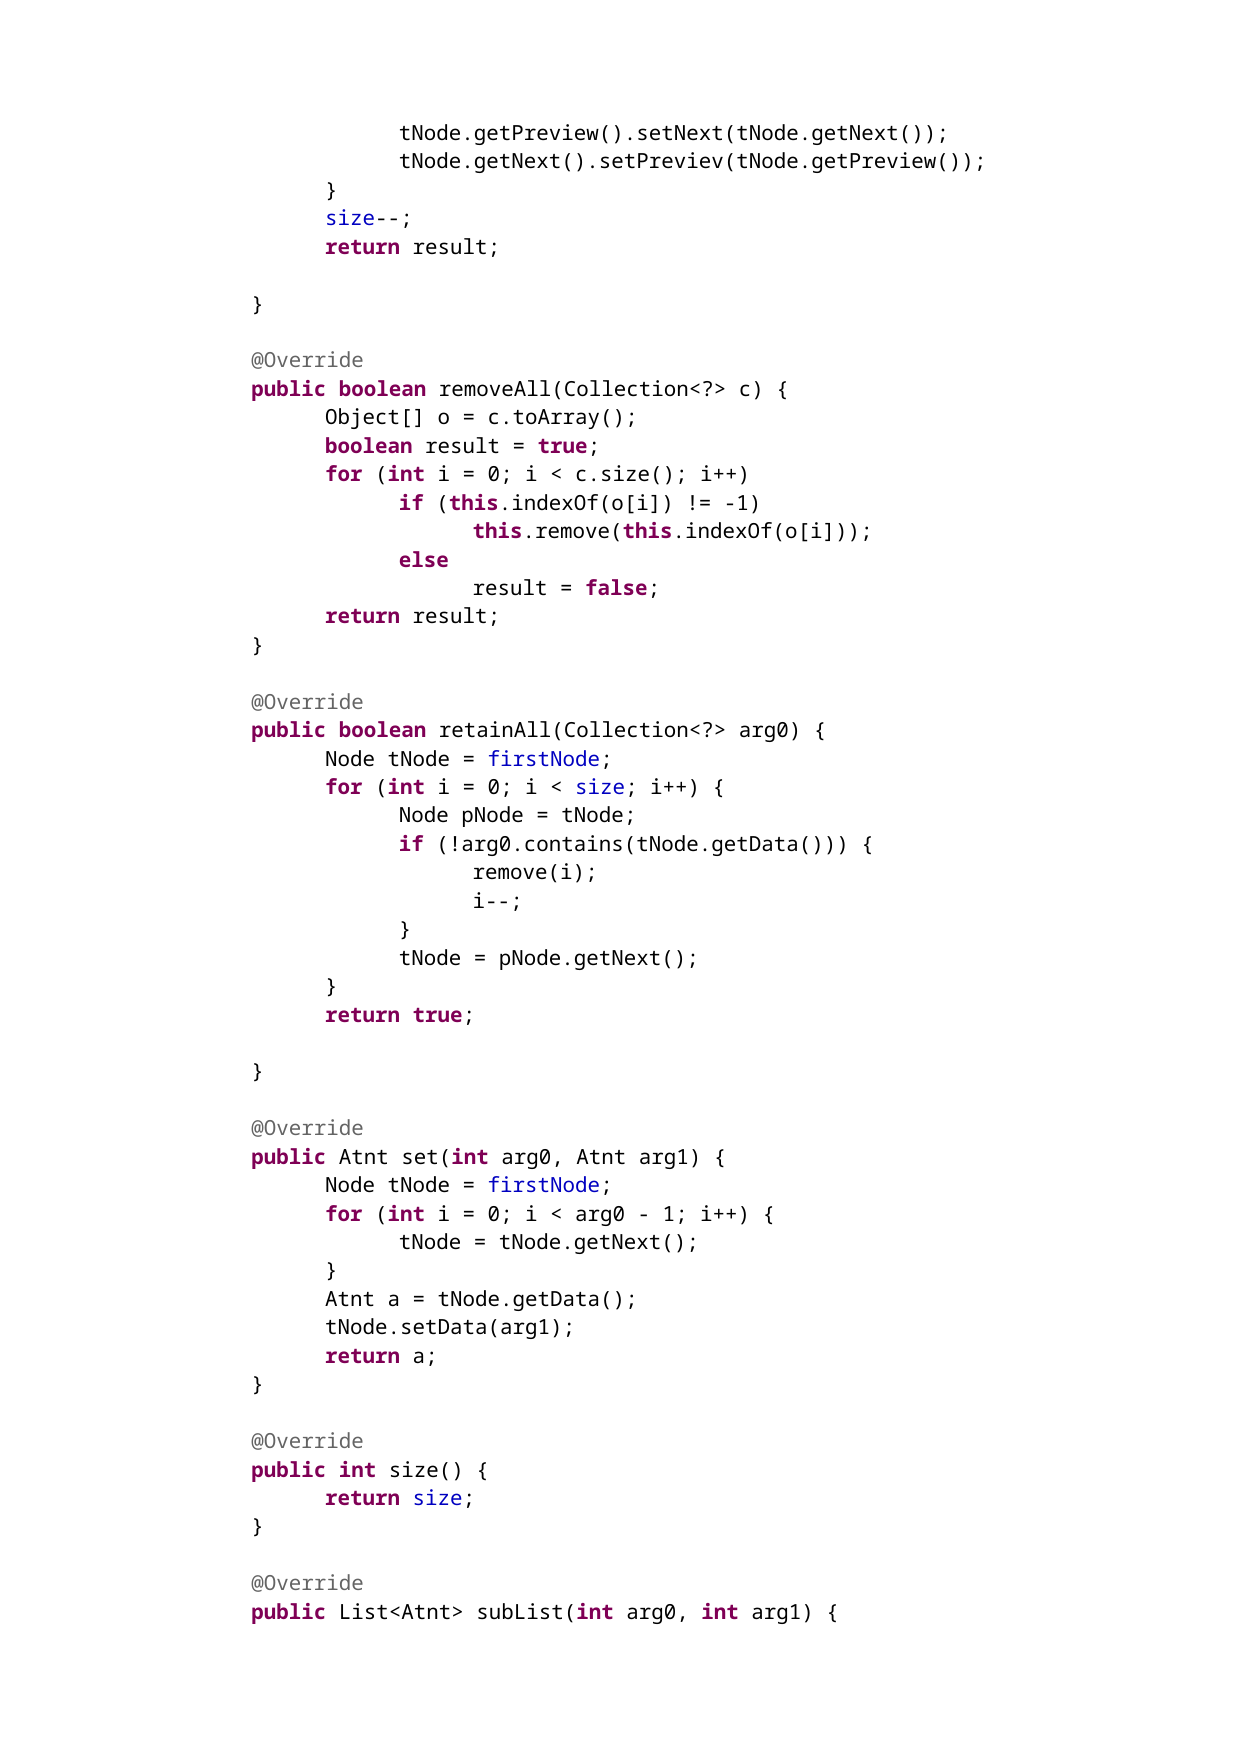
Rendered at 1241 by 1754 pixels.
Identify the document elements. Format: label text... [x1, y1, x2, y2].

text if (this.indexOf(o[i]) != -1) [177, 488, 1152, 516]
text public int size() { [177, 1455, 1152, 1483]
text return size; [177, 1483, 1152, 1512]
text Node tNode = firstNode; [177, 744, 1152, 772]
text Node pNode = tNode; [177, 801, 1152, 829]
text public boolean retainAll(Collection<?> arg0) { [177, 715, 1152, 744]
text return result; [177, 232, 1152, 260]
text } [177, 289, 1152, 317]
text remove(i); [177, 857, 1152, 886]
text @Override [177, 687, 1152, 715]
text return a; [177, 1341, 1152, 1369]
text tNode.getPreview().setNext(tNode.getNext()); [177, 118, 1152, 147]
text } [177, 1512, 1152, 1540]
text @Override [177, 346, 1152, 374]
text public List<Atnt> subList(int arg0, int arg1) { [177, 1597, 1152, 1625]
text boolean result = true; [177, 431, 1152, 459]
text else [177, 545, 1152, 573]
text for (int i = 0; i < arg0 - 1; i++) { [177, 1199, 1152, 1227]
text @Override [177, 1113, 1152, 1142]
text } [177, 1369, 1152, 1398]
text Atnt a = tNode.getData(); [177, 1284, 1152, 1312]
text return true; [177, 1000, 1152, 1028]
text @Override [177, 1568, 1152, 1597]
text } [177, 1256, 1152, 1284]
text for (int i = 0; i < c.size(); i++) [177, 459, 1152, 488]
text for (int i = 0; i < size; i++) { [177, 772, 1152, 801]
text } [177, 630, 1152, 658]
text public boolean removeAll(Collection<?> c) { [177, 374, 1152, 402]
text return result; [177, 602, 1152, 630]
text } [177, 175, 1152, 203]
text i--; [177, 886, 1152, 914]
text size--; [177, 203, 1152, 232]
text @Override [177, 1426, 1152, 1455]
text public Atnt set(int arg0, Atnt arg1) { [177, 1142, 1152, 1170]
text } [177, 971, 1152, 1000]
text } [177, 1057, 1152, 1085]
text tNode.getNext().setPreviev(tNode.getPreview()); [177, 147, 1152, 175]
text } [177, 914, 1152, 943]
text tNode = tNode.getNext(); [177, 1227, 1152, 1256]
text Object[] o = c.toArray(); [177, 402, 1152, 431]
text result = false; [177, 573, 1152, 602]
text tNode = pNode.getNext(); [177, 943, 1152, 971]
text Node tNode = firstNode; [177, 1170, 1152, 1199]
text if (!arg0.contains(tNode.getData())) { [177, 829, 1152, 857]
text this.remove(this.indexOf(o[i])); [177, 516, 1152, 545]
text tNode.setData(arg1); [177, 1312, 1152, 1341]
